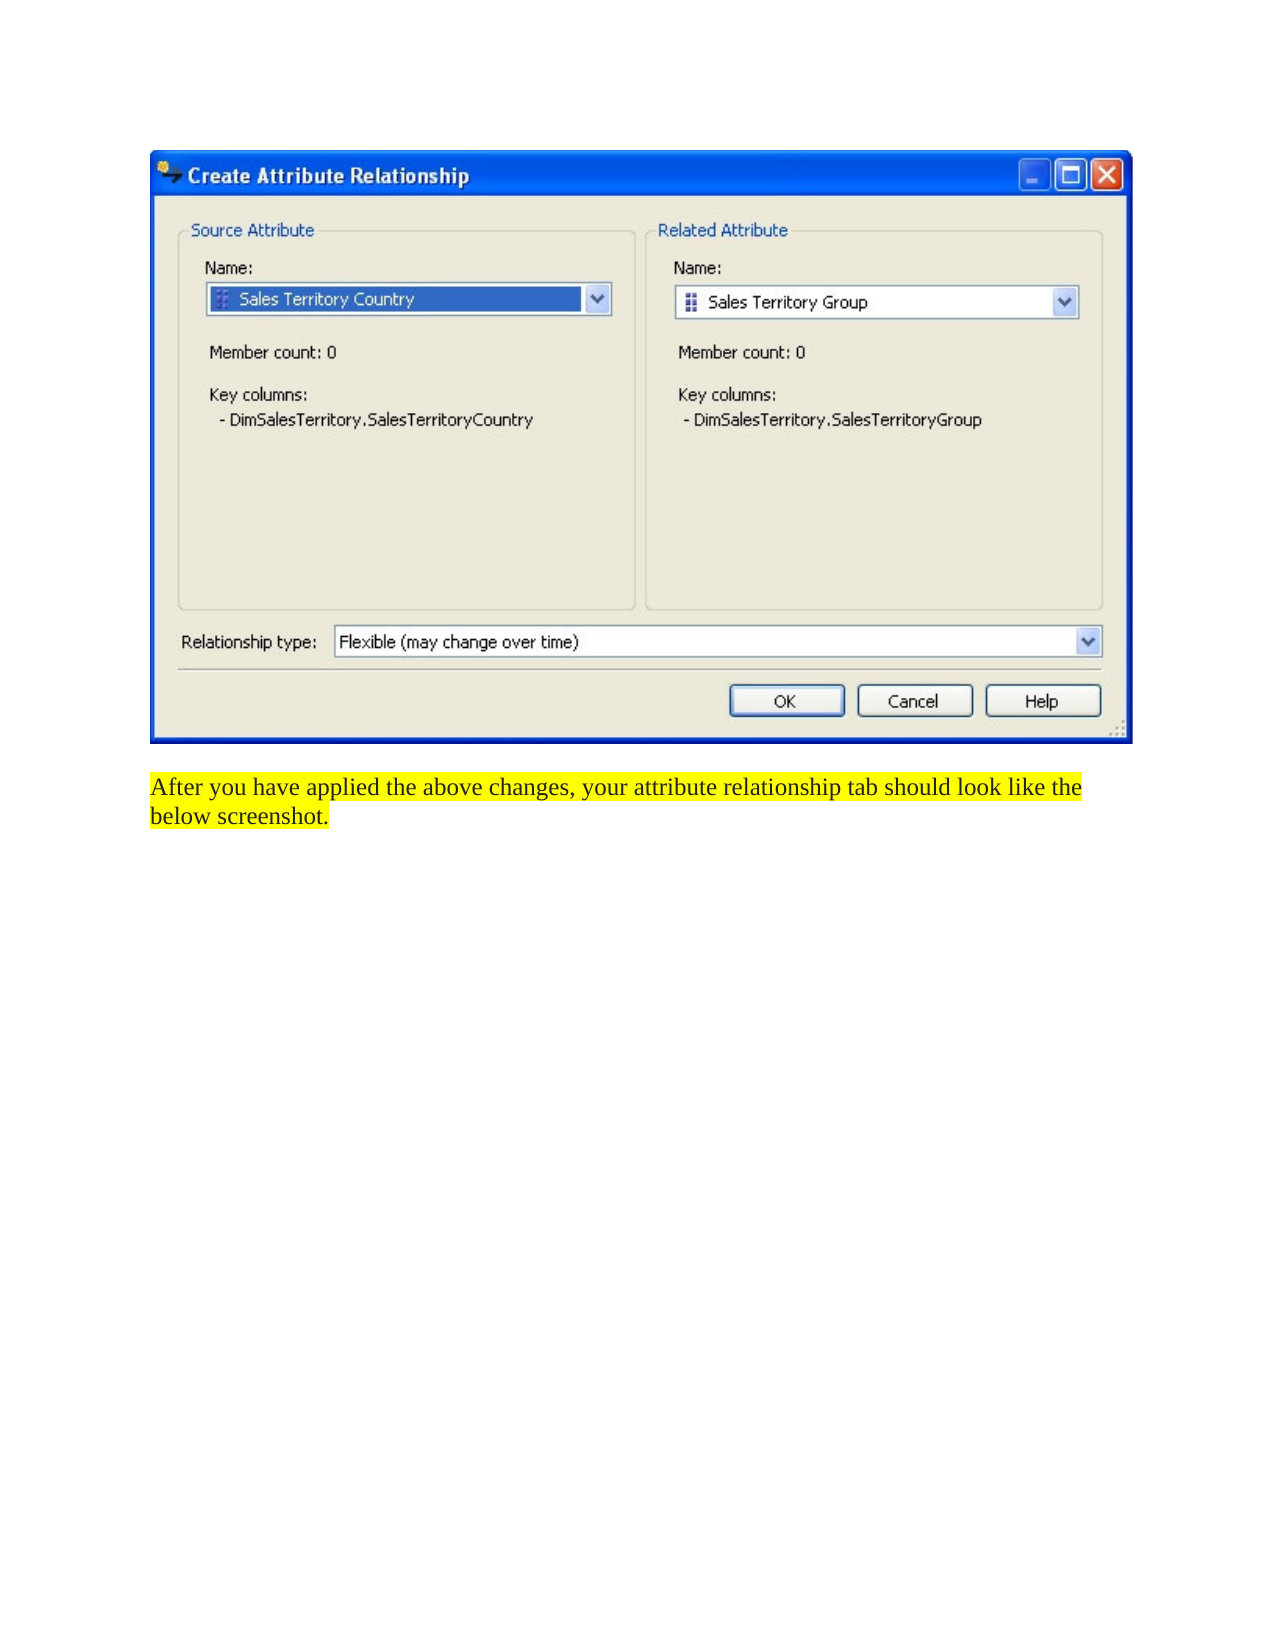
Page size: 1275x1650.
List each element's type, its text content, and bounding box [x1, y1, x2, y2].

picture [150, 150, 1133, 744]
